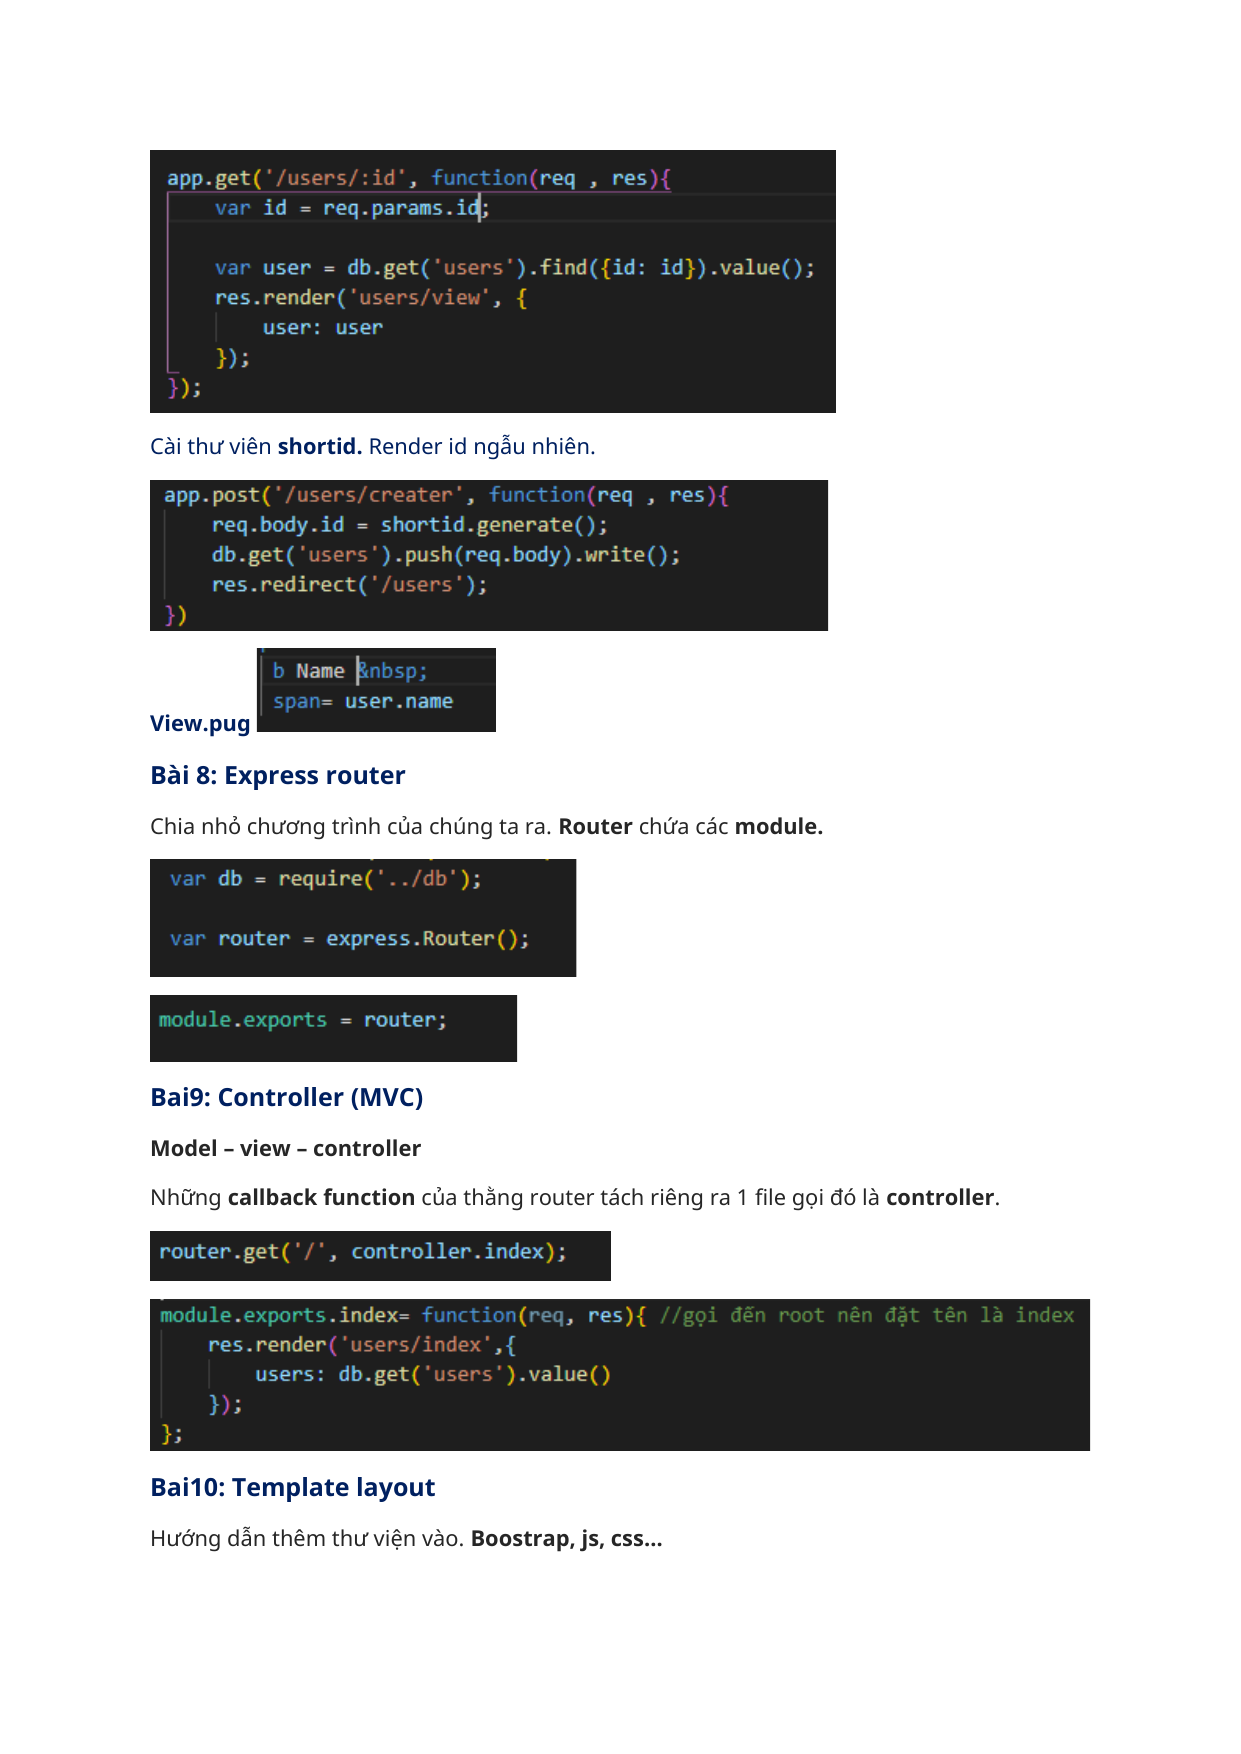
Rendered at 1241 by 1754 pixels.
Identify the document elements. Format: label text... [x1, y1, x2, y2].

text Hướng dẫn thêm thư viện vào. Boostrap, js, css… [150, 1523, 1090, 1553]
picture [150, 150, 836, 413]
picture [256, 648, 496, 732]
picture [150, 859, 577, 977]
text Bài 8: Express router [150, 757, 1090, 791]
text Cài thư viên shortid. Render id ngẫu nhiên. [150, 431, 1090, 461]
picture [150, 1299, 1091, 1451]
text View.pug [150, 649, 1090, 738]
text Bai10: Template layout [150, 1470, 1090, 1504]
text Chia nhỏ chương trình của chúng ta ra. Router chứa các module. [150, 811, 1090, 841]
picture [150, 1231, 611, 1281]
text Bai9: Controller (MVC) [150, 1080, 1090, 1114]
text Những callback function của thằng router tách riêng ra 1 file gọi đó là controller. [150, 1182, 1090, 1212]
picture [150, 480, 829, 631]
picture [150, 995, 518, 1062]
text Model – view – controller [150, 1133, 1090, 1163]
